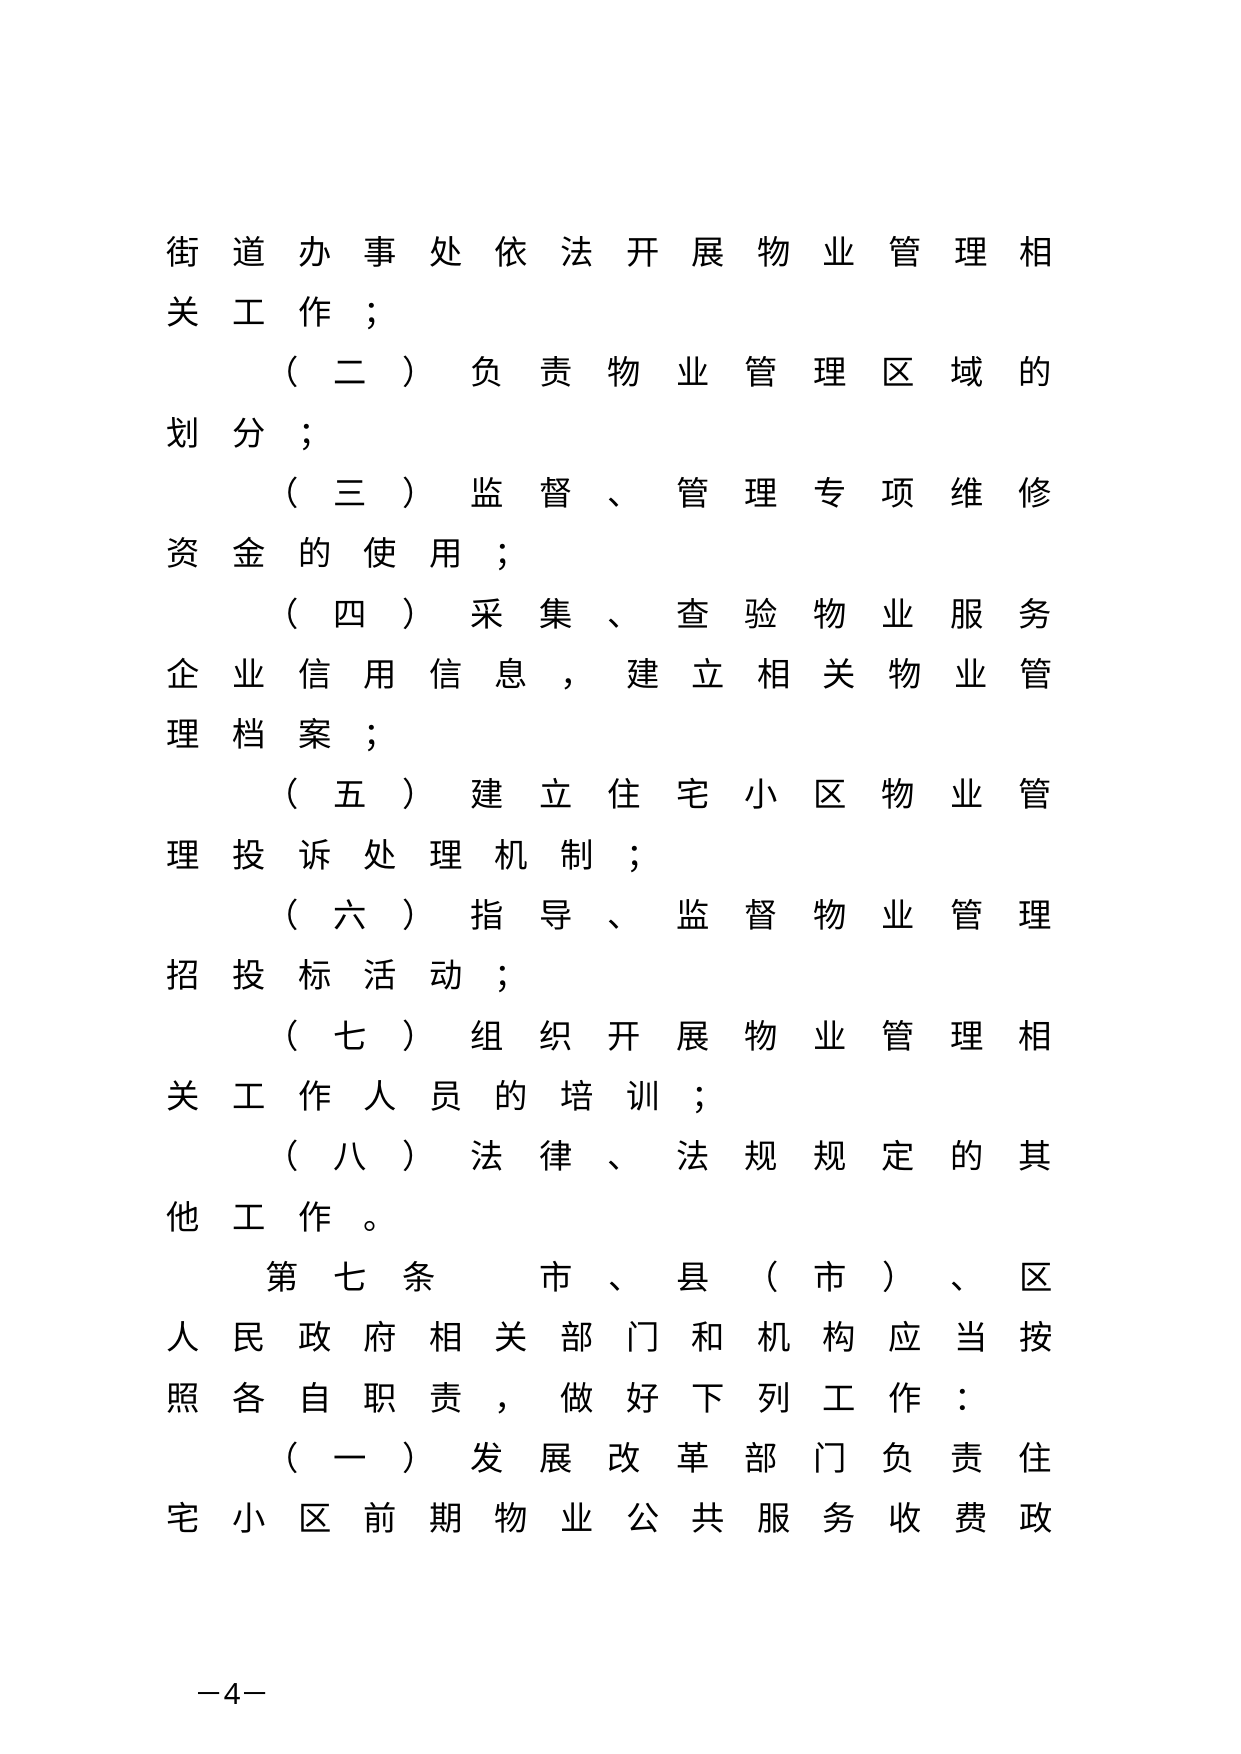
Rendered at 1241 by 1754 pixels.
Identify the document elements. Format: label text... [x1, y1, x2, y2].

text （二）负责物业管理区域的划分； [167, 340, 1085, 461]
text （六）指导、监督物业管理招投标活动； [167, 883, 1085, 1003]
text （七）组织开展物业管理相关工作人员的培训； [167, 1003, 1085, 1124]
text 第七条 市、县（市）、区人民政府相关部门和机构应当按照各自职责，做好下列工作： [167, 1245, 1085, 1426]
text （四）采集、查验物业服务企业信用信息，建立相关物业管理档案； [167, 581, 1085, 762]
text （八）法律、法规规定的其他工作。 [167, 1124, 1085, 1245]
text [167, 1426, 1085, 1546]
text （五）建立住宅小区物业管理投诉处理机制； [167, 762, 1085, 883]
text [167, 219, 1085, 340]
text （三）监督、管理专项维修资金的使用； [167, 461, 1085, 581]
